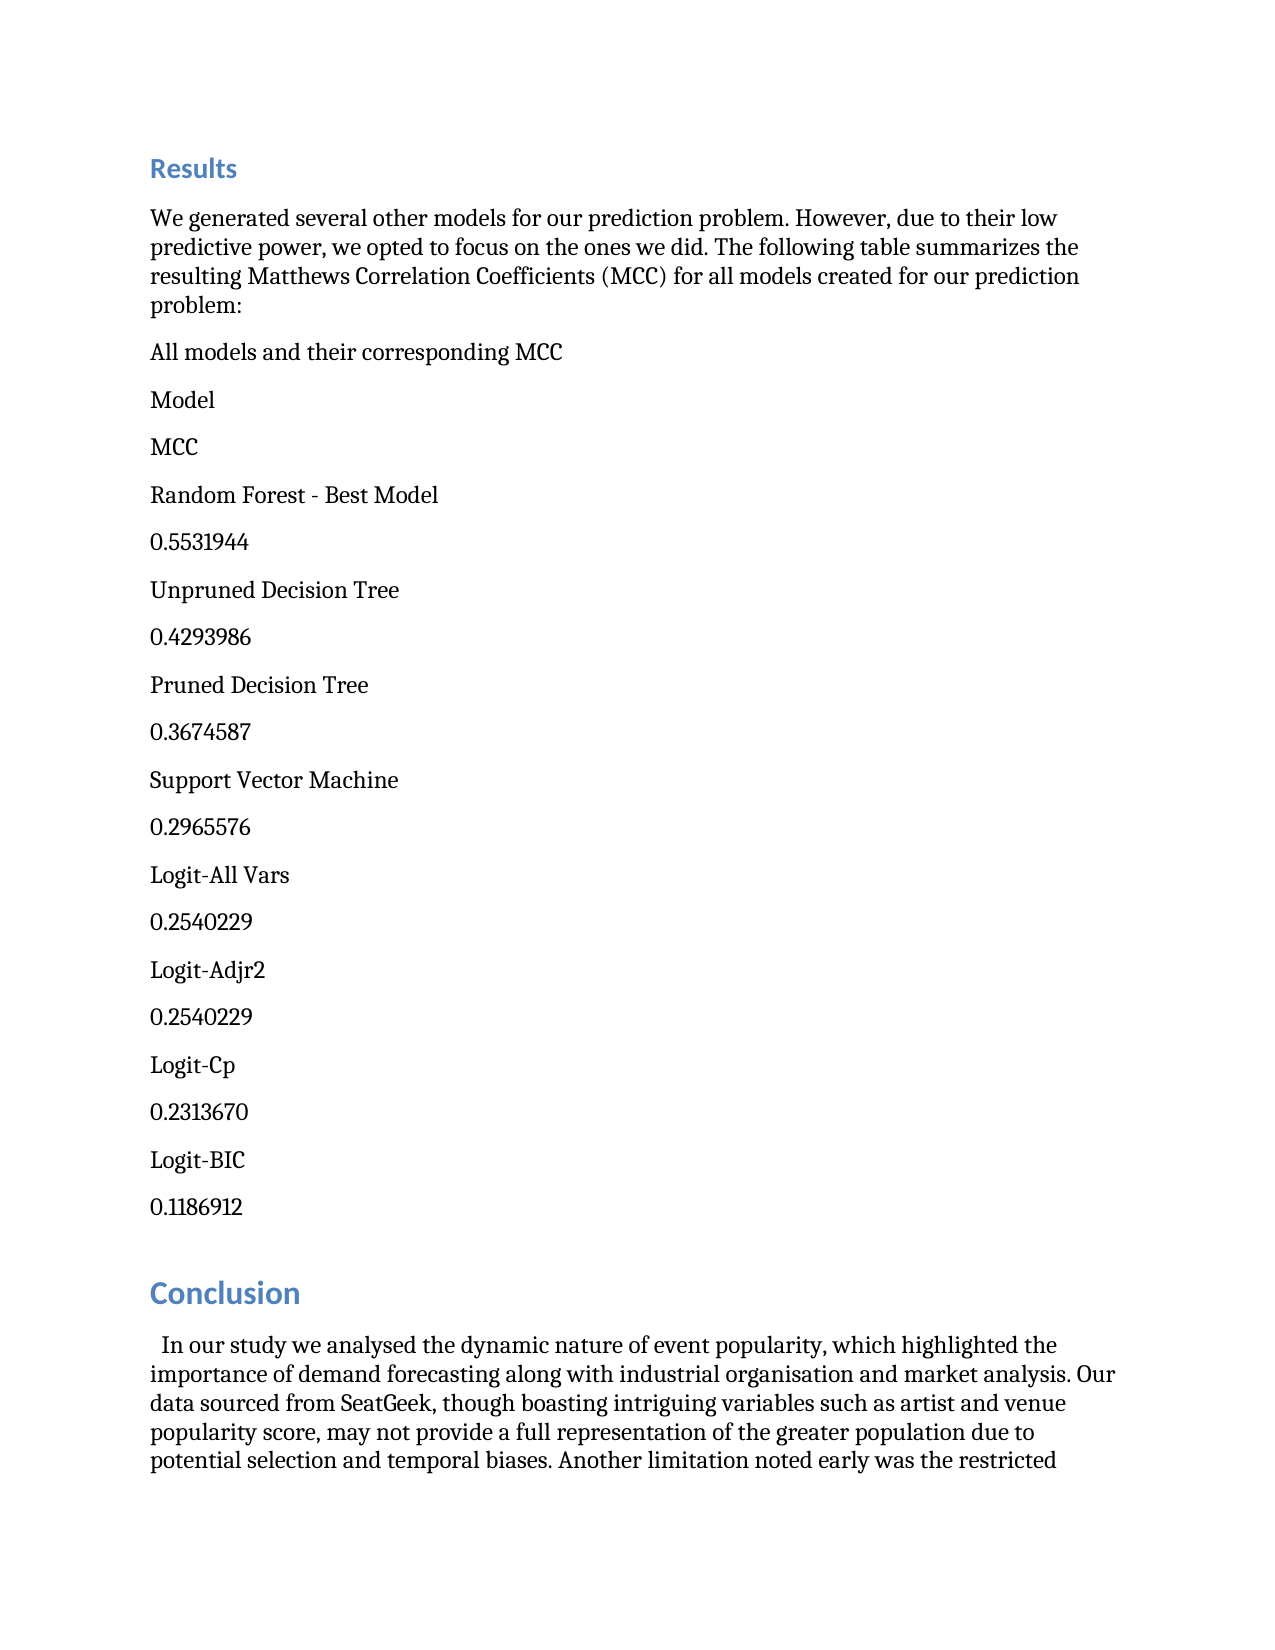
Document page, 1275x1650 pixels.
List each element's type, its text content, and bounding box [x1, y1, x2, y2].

text All models and their corresponding MCC [150, 338, 1125, 367]
text 0.2965576 [150, 813, 1125, 842]
text 0.4293986 [150, 623, 1125, 652]
text 0.2313670 [150, 1098, 1125, 1127]
subtitle Conclusion [150, 1272, 1125, 1313]
text 0.2540229 [150, 1003, 1125, 1032]
text 0.2540229 [150, 908, 1125, 937]
text 0.1186912 [150, 1193, 1125, 1222]
text Logit-Adjr2 [150, 956, 1125, 984]
text Unpruned Decision Tree [150, 576, 1125, 604]
subtitle Results [150, 150, 1125, 186]
text Model [150, 386, 1125, 414]
text Pruned Decision Tree [150, 671, 1125, 699]
text 0.5531944 [150, 528, 1125, 557]
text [150, 1331, 1125, 1475]
text Logit-All Vars [150, 861, 1125, 889]
text 0.3674587 [150, 718, 1125, 747]
text Random Forest - Best Model [150, 481, 1125, 509]
text Logit-BIC [150, 1146, 1125, 1174]
text We generated several other models for our prediction problem. However, due to their low predictive power, we opted to focus on the ones we did. The following table summarizes the resulting Matthews Correlation Coefficients (MCC) for all models created for our prediction problem: [150, 204, 1125, 319]
text Support Vector Machine [150, 766, 1125, 794]
text MCC [150, 433, 1125, 462]
text Logit-Cp [150, 1051, 1125, 1079]
